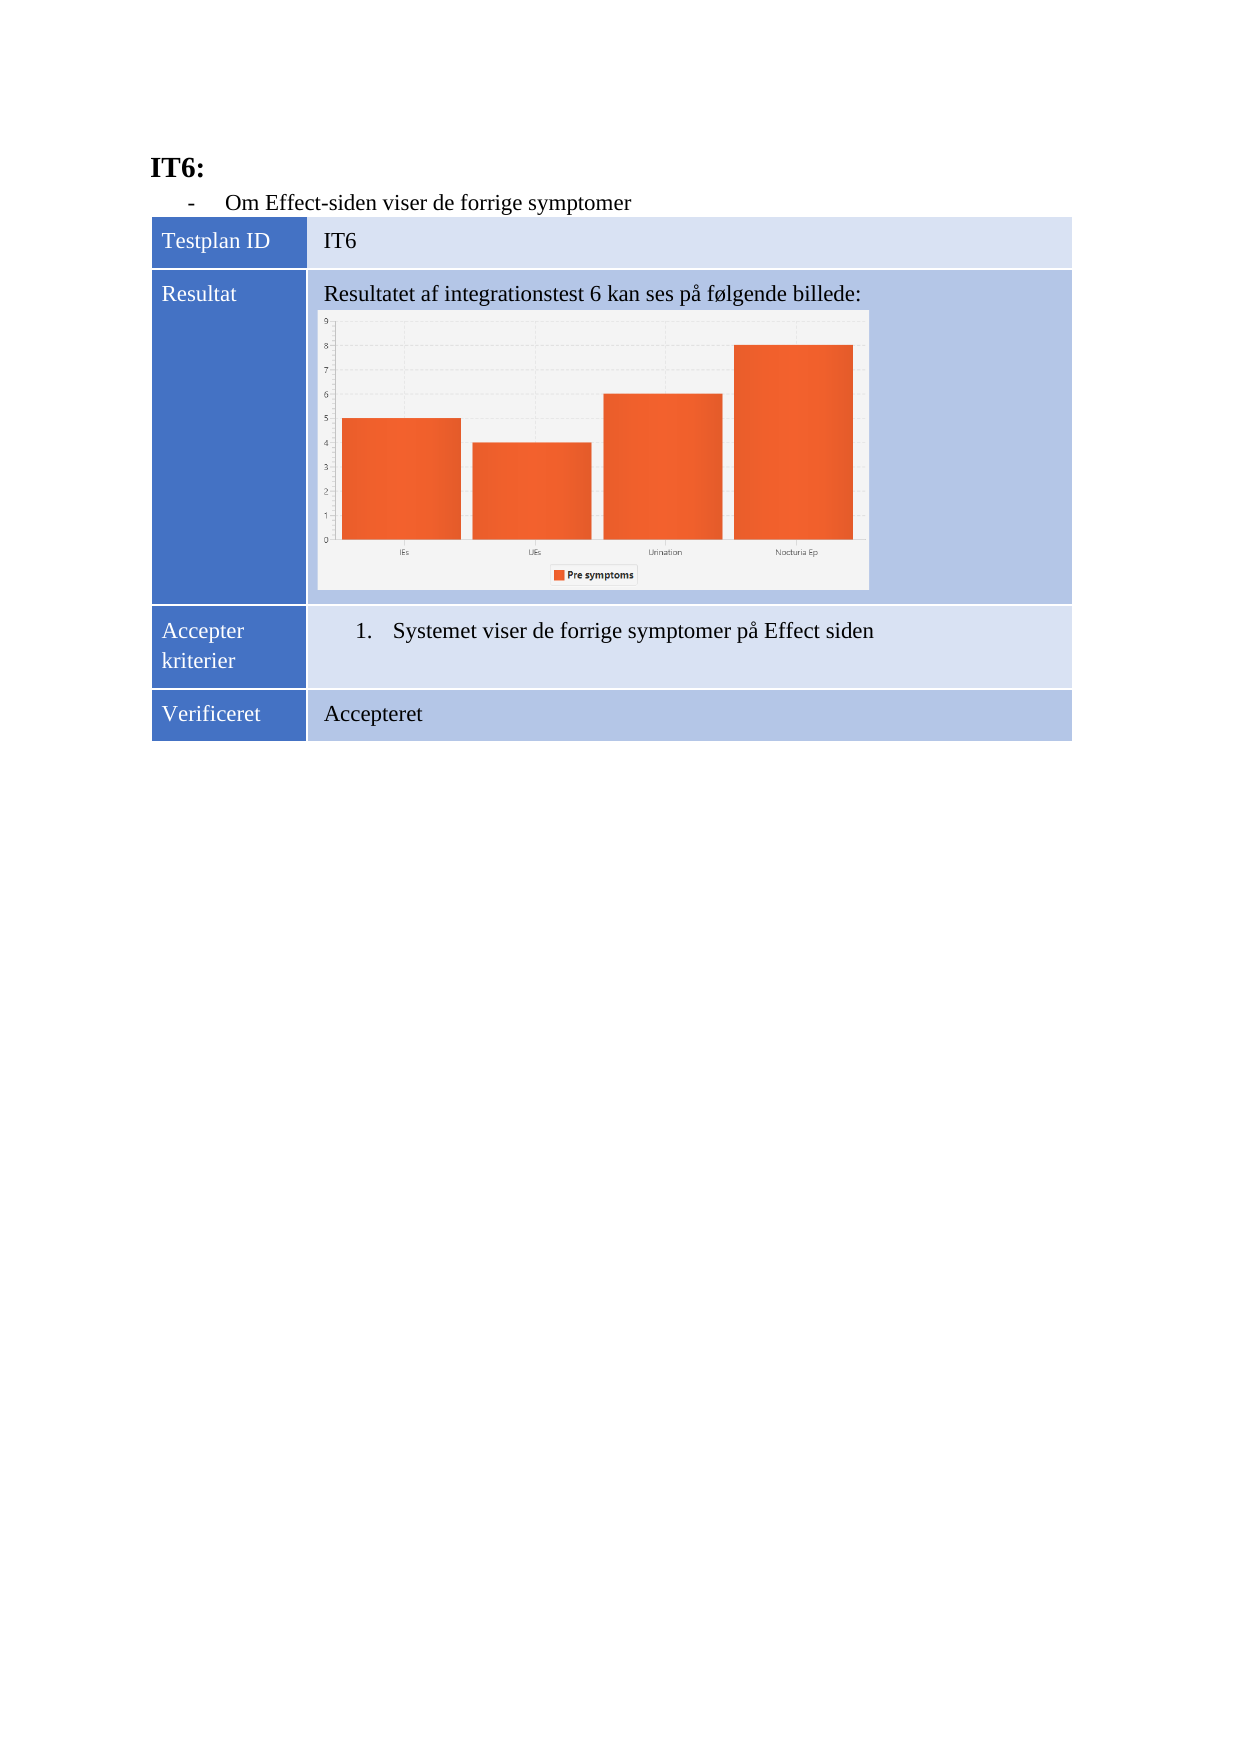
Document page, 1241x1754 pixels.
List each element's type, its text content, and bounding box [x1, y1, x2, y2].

table_cell Accepteret [308, 690, 1072, 741]
picture [317, 310, 870, 590]
text IT6: [150, 150, 1090, 183]
table_cell Verificeret [152, 690, 306, 741]
table_cell Accepter kriterier [152, 606, 306, 688]
list Om Effect-siden viser de forrige symptomer [187, 188, 1090, 215]
table_header IT6 [307, 217, 1072, 268]
table_cell Resultat [152, 270, 306, 604]
table_cell Resultatet af integrationstest 6 kan ses på følgende billede: [308, 270, 1072, 604]
table_cell Systemet viser de forrige symptomer på Effect siden [308, 606, 1072, 688]
table_header Testplan ID [152, 217, 307, 268]
